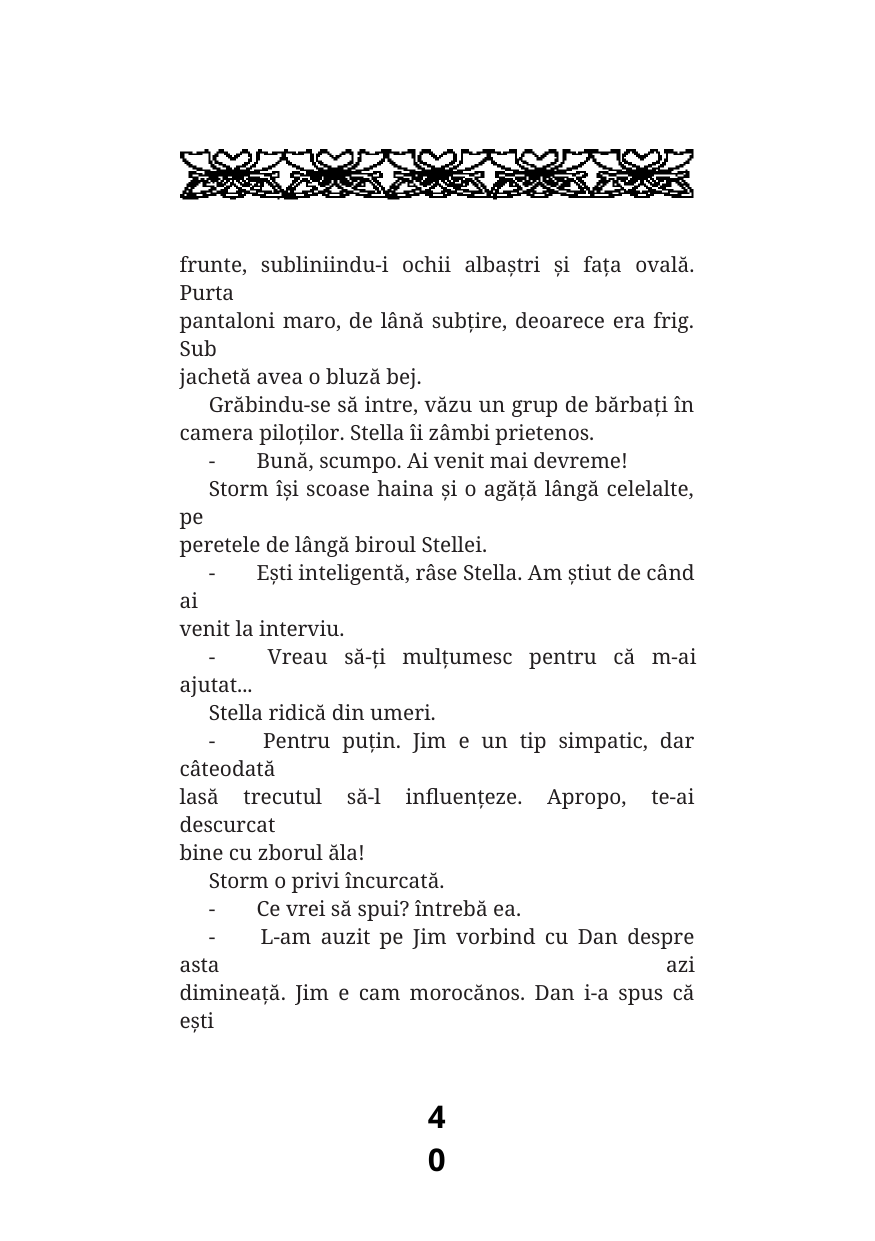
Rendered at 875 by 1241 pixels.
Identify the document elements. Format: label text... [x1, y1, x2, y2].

text Storm o privi încurcată. [179, 866, 697, 894]
text Grăbindu-se să intre, văzu un grup de bărbaţi în camera piloţilor. Stella îi zâmbi prietenos. [179, 390, 695, 446]
list Ce vrei să spui? întrebă ea. [179, 894, 697, 922]
list Eşti inteligentă, râse Stella. Am ştiut de când ai venit la interviu. [179, 558, 695, 642]
text Stella ridică din umeri. [179, 698, 697, 726]
text frunte, subliniindu-i ochii albaştri şi faţa ovală. Purta pantaloni maro, de lână subţire, deoarece era frig. Sub jachetă avea o bluză bej. [179, 250, 695, 390]
picture [180, 149, 694, 200]
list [179, 922, 695, 1034]
text Storm îşi scoase haina şi o agăţă lângă celelalte, pe peretele de lângă biroul Stellei. [179, 474, 695, 558]
list Bună, scumpo. Ai venit mai devreme! [179, 446, 697, 474]
list Pentru puţin. Jim e un tip simpatic, dar câteodată lasă trecutul să-l influenţeze. Apropo, te-ai descurcat bine cu zborul ăla! [179, 726, 695, 866]
list Vreau să-ţi mulţumesc pentru că m-ai ajutat... [179, 642, 697, 698]
